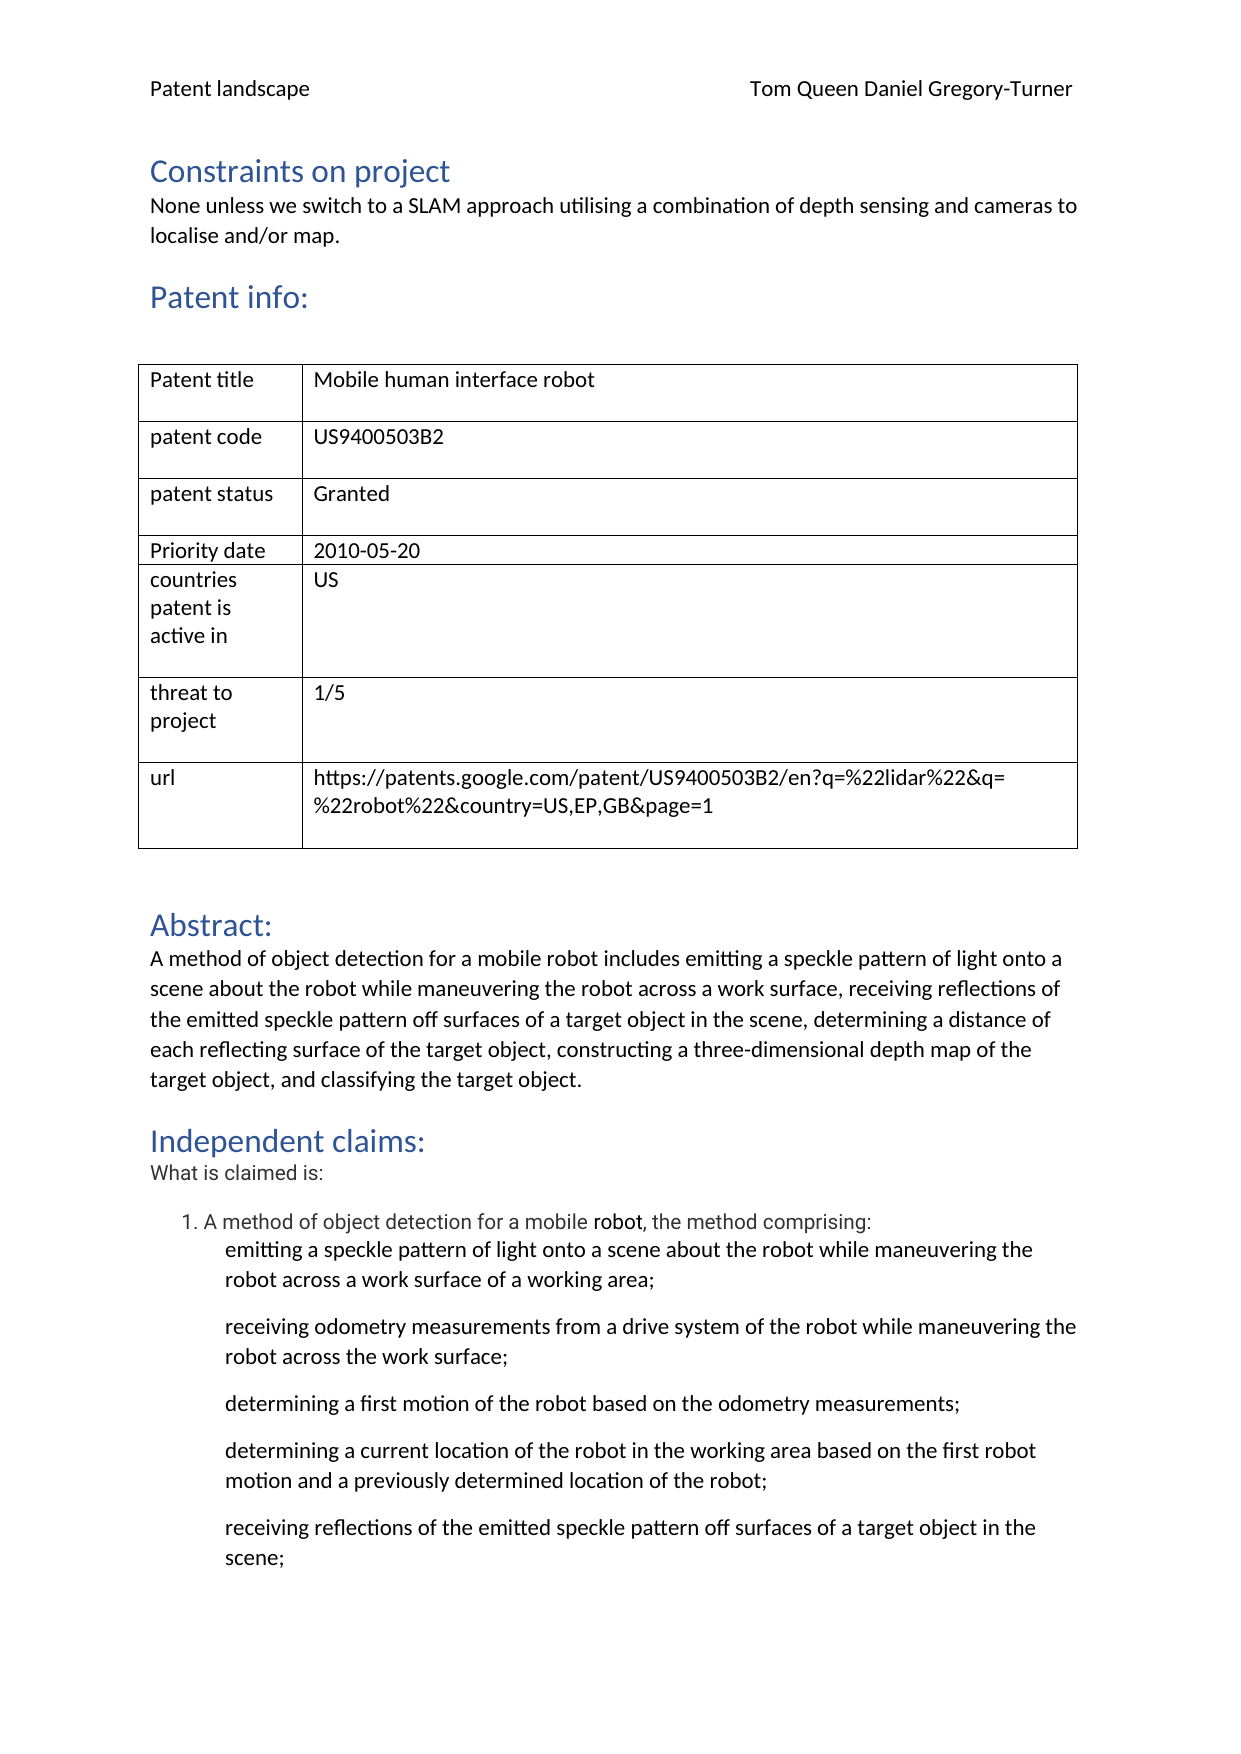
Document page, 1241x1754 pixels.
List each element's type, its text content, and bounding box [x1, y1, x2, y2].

table_cell Priority date [139, 536, 302, 564]
table_cell US9400503B2 [303, 422, 1077, 478]
table_cell patent status [139, 479, 302, 535]
table_cell url [139, 763, 302, 847]
text emitting a speckle pattern of light onto a scene about the robot while maneuvering the robot across a work surface of a working area; [225, 1235, 1090, 1293]
table_cell 1/5 [303, 678, 1077, 762]
subtitle Patent info: [150, 276, 1090, 317]
table_cell 2010-05-20 [303, 536, 1077, 564]
text 1. A method of object detection for a mobile robot, the method comprising: [181, 1210, 1090, 1235]
text determining a first motion of the robot based on the odometry measurements; [225, 1389, 1090, 1417]
text None unless we switch to a SLAM approach utilising a combination of depth sensing and cameras to localise and/or map. [150, 191, 1090, 249]
table_cell US [303, 565, 1077, 677]
text determining a current location of the robot in the working area based on the first robot motion and a previously determined location of the robot; [225, 1436, 1090, 1494]
text What is claimed is: [150, 1161, 1090, 1186]
subtitle Independent claims: [150, 1120, 1090, 1161]
text receiving reflections of the emitted speckle pattern off surfaces of a target object in the scene; [225, 1513, 1090, 1571]
table_cell patent code [139, 422, 302, 478]
table_header Patent title [139, 365, 302, 421]
table_cell https://patents.google.com/patent/US9400503B2/en?q=%22lidar%22&q=%22robot%22&country=US,EP,GB&page=1 [303, 763, 1077, 847]
subtitle Abstract: [150, 904, 1090, 944]
table_header Mobile human interface robot [303, 365, 1077, 421]
subtitle Constraints on project [150, 150, 1090, 191]
table_cell threat to project [139, 678, 302, 762]
table_cell countries patent is active in [139, 565, 302, 677]
text receiving odometry measurements from a drive system of the robot while maneuvering the robot across the work surface; [225, 1312, 1090, 1370]
text A method of object detection for a mobile robot includes emitting a speckle pattern of light onto a scene about the robot while maneuvering the robot across a work surface, receiving reflections of the emitted speckle pattern off surfaces of a target object in the scene, determining a distance of each reflecting surface of the target object, constructing a three-dimensional depth map of the target object, and classifying the target object. [150, 944, 1090, 1093]
table_cell Granted [303, 479, 1077, 535]
